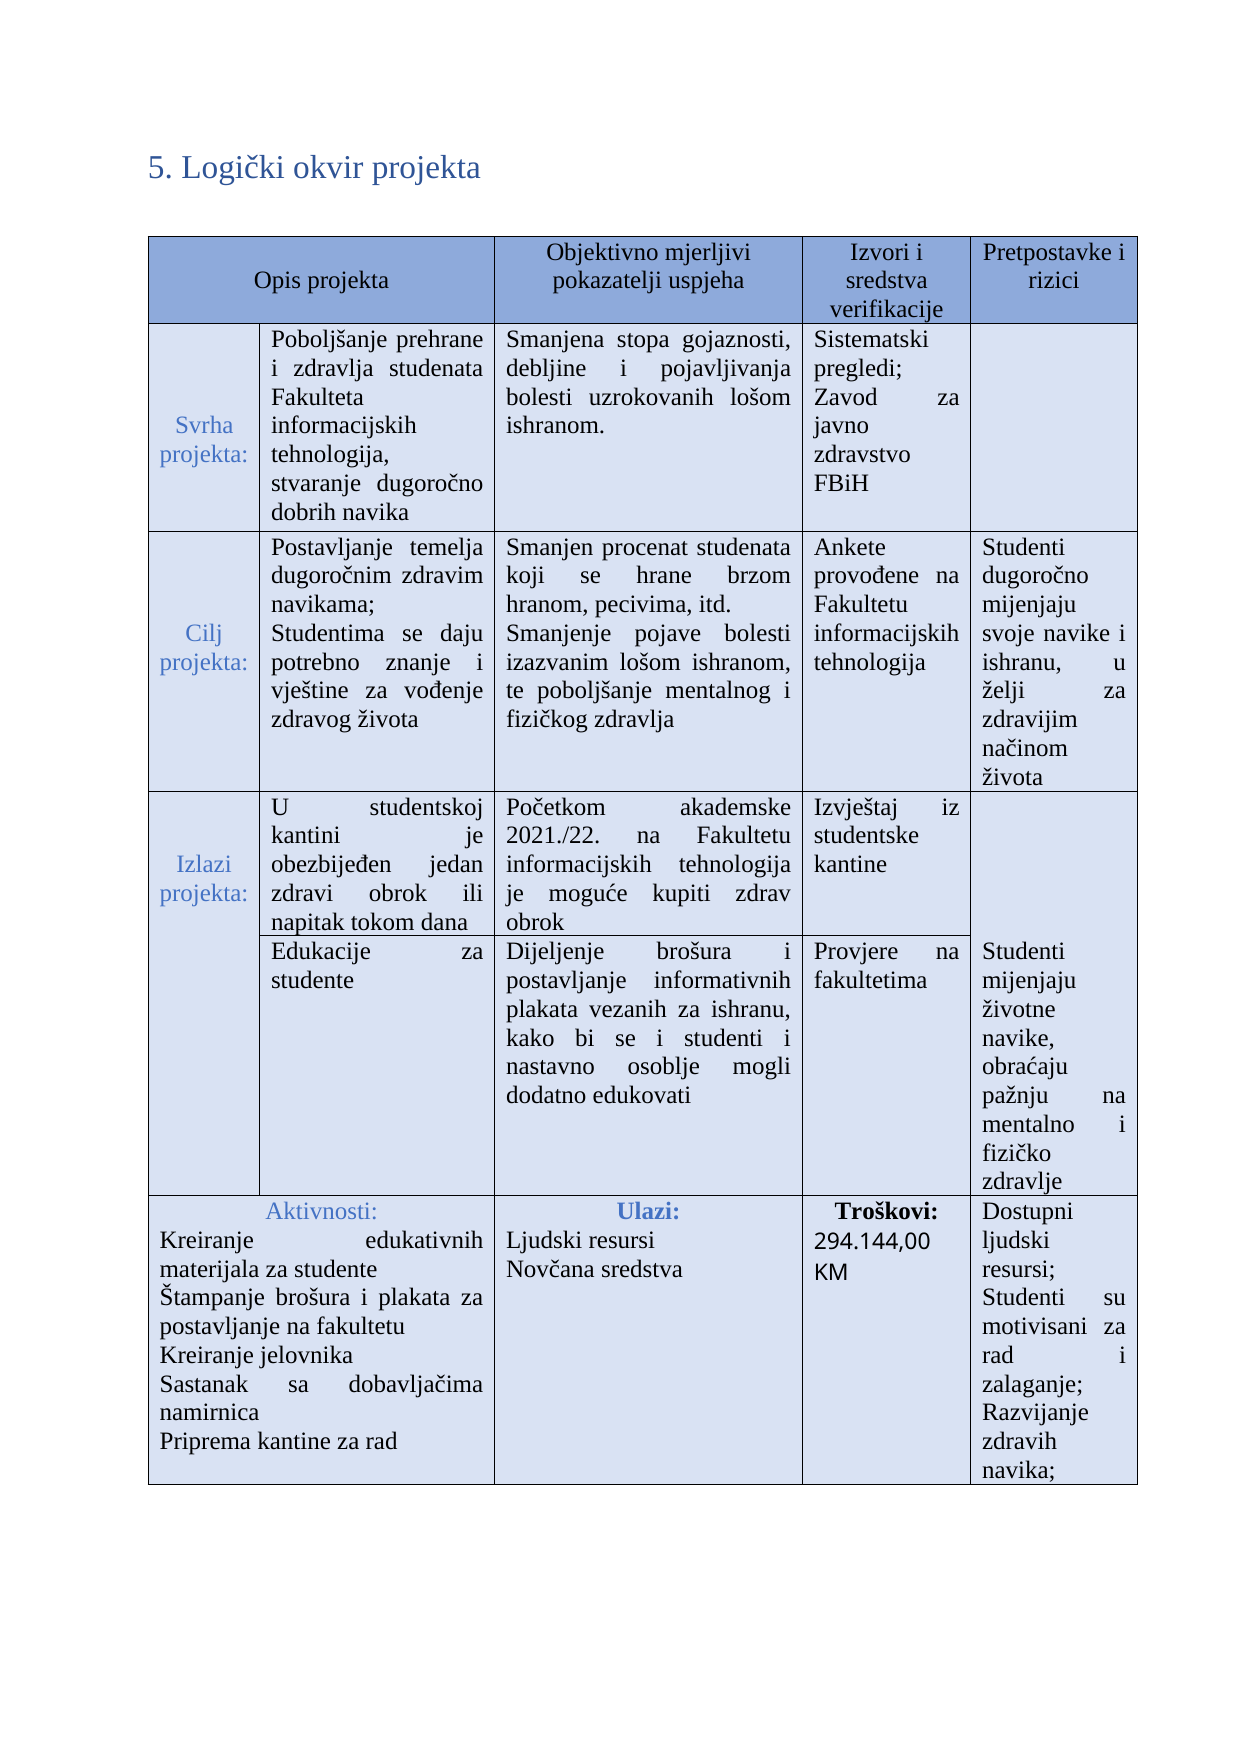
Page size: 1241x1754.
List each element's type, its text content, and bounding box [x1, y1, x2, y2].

table_cell Smanjena stopa gojaznosti, debljine i pojavljivanja bolesti uzrokovanih lošom ishranom. [495, 324, 802, 531]
table_cell Ankete provođene na Fakultetu informacijskih tehnologija [803, 532, 970, 791]
table_cell Cilj projekta: [149, 532, 259, 791]
table_cell Provjere na fakultetima [803, 936, 970, 1195]
table_cell U studentskoj kantini je obezbijeđen jedan zdravi obrok ili napitak tokom dana [260, 792, 494, 935]
subtitle 5. Logički okvir projekta [148, 148, 1093, 186]
table_cell [971, 324, 1137, 531]
table_cell Aktivnosti: Kreiranje edukativnih materijala za studente Štampanje brošura i plakata za postavljanje na fakultetu Kreiranje jelovnika Sastanak sa dobavljačima namirnica Priprema kantine za rad [149, 1196, 494, 1484]
table_cell Smanjen procenat studenata koji se hrane brzom hranom, pecivima, itd. Smanjenje pojave bolesti izazvanim lošom ishranom, te poboljšanje mentalnog i fizičkog zdravlja [495, 532, 802, 791]
table_cell Početkom akademske 2021./22. na Fakultetu informacijskih tehnologija je moguće kupiti zdrav obrok [495, 792, 802, 935]
table_cell Troškovi: 294.144,00 KM [803, 1196, 970, 1484]
table_cell Studenti mijenjaju životne navike, obraćaju pažnju na mentalno i fizičko zdravlje [971, 935, 1137, 1195]
table_cell Edukacije za studente [260, 936, 494, 1195]
table_cell Izvještaj iz studentske kantine [803, 792, 970, 935]
table_header Opis projekta [149, 237, 494, 323]
table_header Izvori i sredstva verifikacije [803, 237, 970, 323]
table_header Objektivno mjerljivi pokazatelji uspjeha [495, 237, 802, 323]
table_cell Dostupni ljudski resursi; Studenti su motivisani za rad i zalaganje; Razvijanje zdravih navika; [971, 1196, 1137, 1484]
table_cell Dijeljenje brošura i postavljanje informativnih plakata vezanih za ishranu, kako bi se i studenti i nastavno osoblje mogli dodatno edukovati [495, 936, 802, 1195]
table_header Pretpostavke i rizici [971, 237, 1137, 323]
table_cell [149, 935, 259, 1195]
table_cell Svrha projekta: [149, 324, 259, 531]
table_cell Postavljanje temelja dugoročnim zdravim navikama; Studentima se daju potrebno znanje i vještine za vođenje zdravog života [260, 532, 494, 791]
table_cell Studenti dugoročno mijenjaju svoje navike i ishranu, u želji za zdravijim načinom života [971, 532, 1137, 791]
table_cell Ulazi: Ljudski resursi Novčana sredstva [495, 1196, 802, 1484]
table_cell Sistematski pregledi; Zavod za javno zdravstvo FBiH [803, 324, 970, 531]
table_cell Izlazi projekta: [149, 792, 259, 935]
table_cell Poboljšanje prehrane i zdravlja studenata Fakulteta informacijskih tehnologija, stvaranje dugoročno dobrih navika [260, 324, 494, 531]
table_cell [971, 792, 1137, 935]
